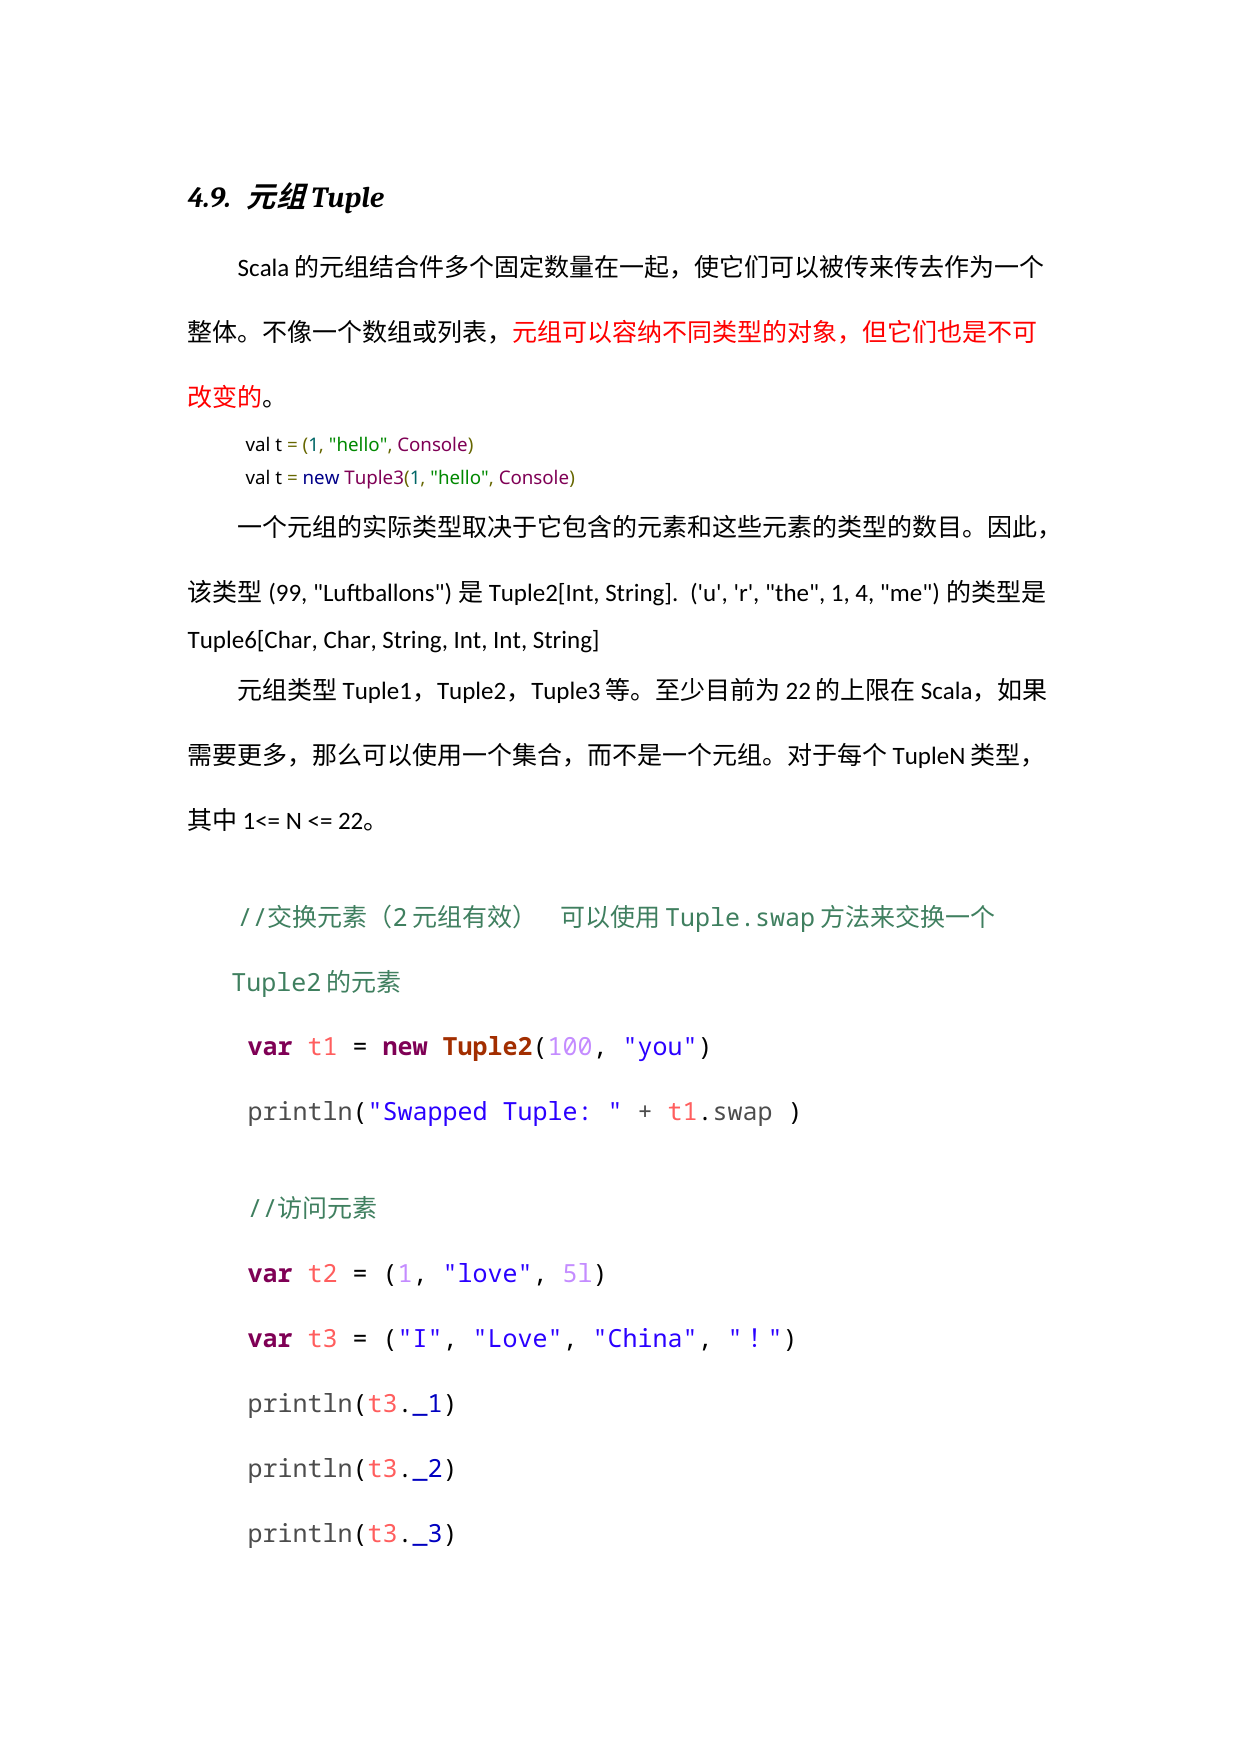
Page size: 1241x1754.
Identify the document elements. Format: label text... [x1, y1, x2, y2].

text println("Swapped Tuple: " + t1.swap ) [187, 1078, 1053, 1143]
text var t1 = new Tuple2(100, "you") [187, 1013, 1053, 1078]
text println(t3._3) [187, 1501, 1053, 1566]
text var t3 = ("I", "Love", "China", "！") [187, 1306, 1053, 1371]
text val t = new Tuple3(1, "hello", Console) [187, 461, 1053, 493]
text println(t3._2) [187, 1436, 1053, 1501]
text //交换元素（2元组有效） 可以使用Tuple.swap方法来交换一个Tuple2的元素 [231, 883, 1053, 1013]
text 一个元组的实际类型取决于它包含的元素和这些元素的类型的数目。因此，该类型 (99, "Luftballons") 是 Tuple2[Int, String]. ('u', 'r', "the", 1, 4, "me") 的类型是 Tuple6[Char, Char, String, Int, Int, String] [187, 493, 1053, 656]
text println(t3._1) [187, 1371, 1053, 1436]
text val t = (1, "hello", Console) [187, 428, 1053, 461]
subtitle 元组Tuple [187, 162, 1053, 227]
text 元组类型Tuple1，Tuple2，Tuple3等。至少目前为22的上限在Scala，如果需要更多，那么可以使用一个集合，而不是一个元组。对于每个TupleN类型，其中1<= N <= 22。 [187, 656, 1053, 851]
text var t2 = (1, "love", 5l) [187, 1241, 1053, 1306]
text //访问元素 [187, 1176, 1053, 1241]
text Scala的元组结合件多个固定数量在一起，使它们可以被传来传去作为一个整体。不像一个数组或列表，元组可以容纳不同类型的对象，但它们也是不可改变的。 [187, 233, 1053, 428]
